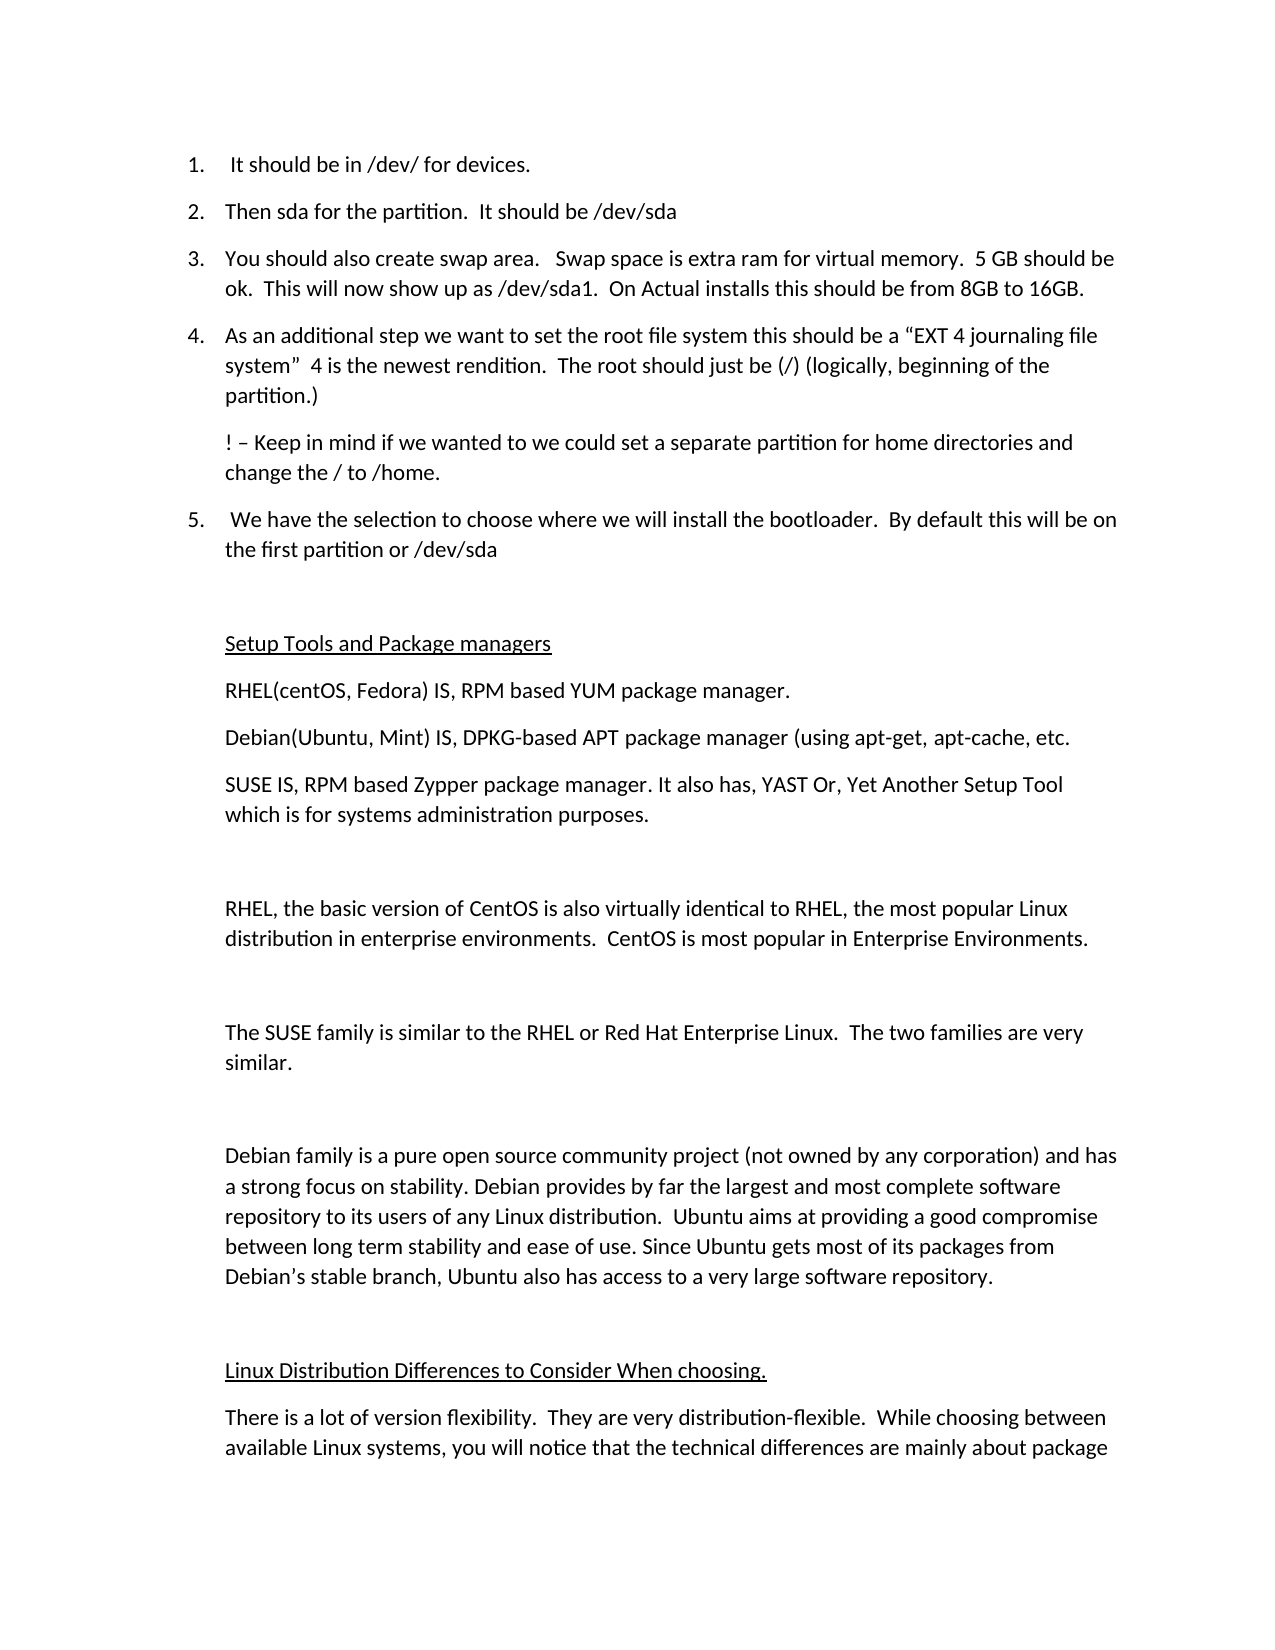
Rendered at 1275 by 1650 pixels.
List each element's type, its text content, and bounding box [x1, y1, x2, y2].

list Debian(Ubuntu, Mint) IS, DPKG-based APT package manager (using apt-get, apt-cache, etc. [225, 723, 1125, 751]
list RHEL, the basic version of CentOS is also virtually identical to RHEL, the most popular Linux distribution in enterprise environments. CentOS is most popular in Enterprise Environments. [225, 894, 1125, 952]
list You should also create swap area. Swap space is extra ram for virtual memory. 5 GB should be ok. This will now show up as /dev/sda1. On Actual installs this should be from 8GB to 16GB. [187, 244, 1125, 302]
list It should be in /dev/ for devices. [187, 150, 1125, 178]
list Setup Tools and Package managers [225, 629, 1125, 657]
list We have the selection to choose where we will install the bootloader. By default this will be on the first partition or /dev/sda [187, 505, 1125, 563]
list Debian family is a pure open source community project (not owned by any corporation) and has a strong focus on stability. Debian provides by far the largest and most complete software repository to its users of any Linux distribution. Ubuntu aims at providing a good compromise between long term stability and ease of use. Since Ubuntu gets most of its packages from Debian’s stable branch, Ubuntu also has access to a very large software repository. [225, 1142, 1125, 1291]
list SUSE IS, RPM based Zypper package manager. It also has, YAST Or, Yet Another Setup Tool which is for systems administration purposes. [225, 770, 1125, 828]
list Linux Distribution Differences to Consider When choosing. [225, 1356, 1125, 1384]
list As an additional step we want to set the root file system this should be a “EXT 4 journaling file system” 4 is the newest rendition. The root should just be (/) (logically, beginning of the partition.) [187, 321, 1125, 409]
list RHEL(centOS, Fedora) IS, RPM based YUM package manager. [225, 676, 1125, 704]
list ! – Keep in mind if we wanted to we could set a separate partition for home directories and change the / to /home. [225, 428, 1125, 486]
list Then sda for the partition. It should be /dev/sda [187, 197, 1125, 225]
list The SUSE family is similar to the RHEL or Red Hat Enterprise Linux. The two families are very similar. [225, 1018, 1125, 1076]
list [225, 1403, 1125, 1461]
